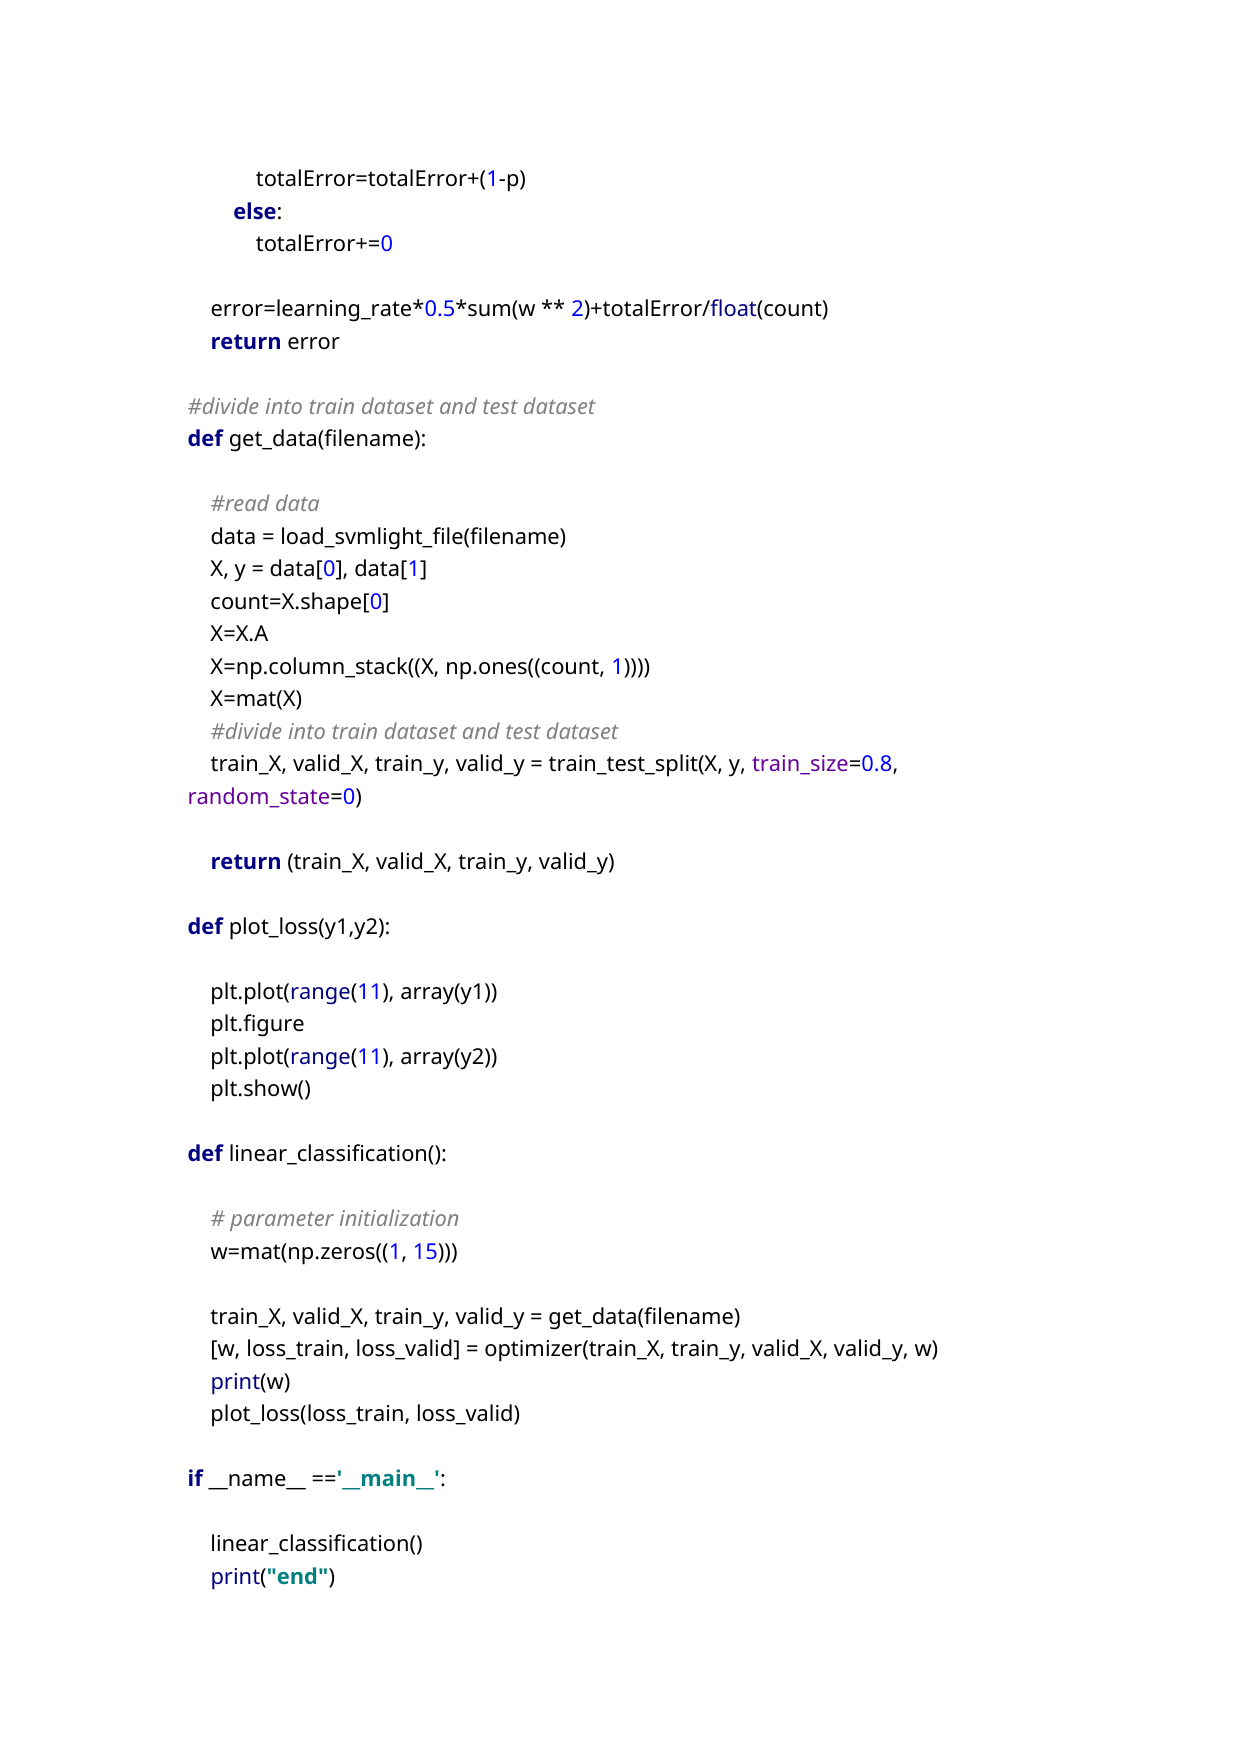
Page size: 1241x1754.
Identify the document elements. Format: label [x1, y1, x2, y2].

text [187, 162, 1053, 1592]
